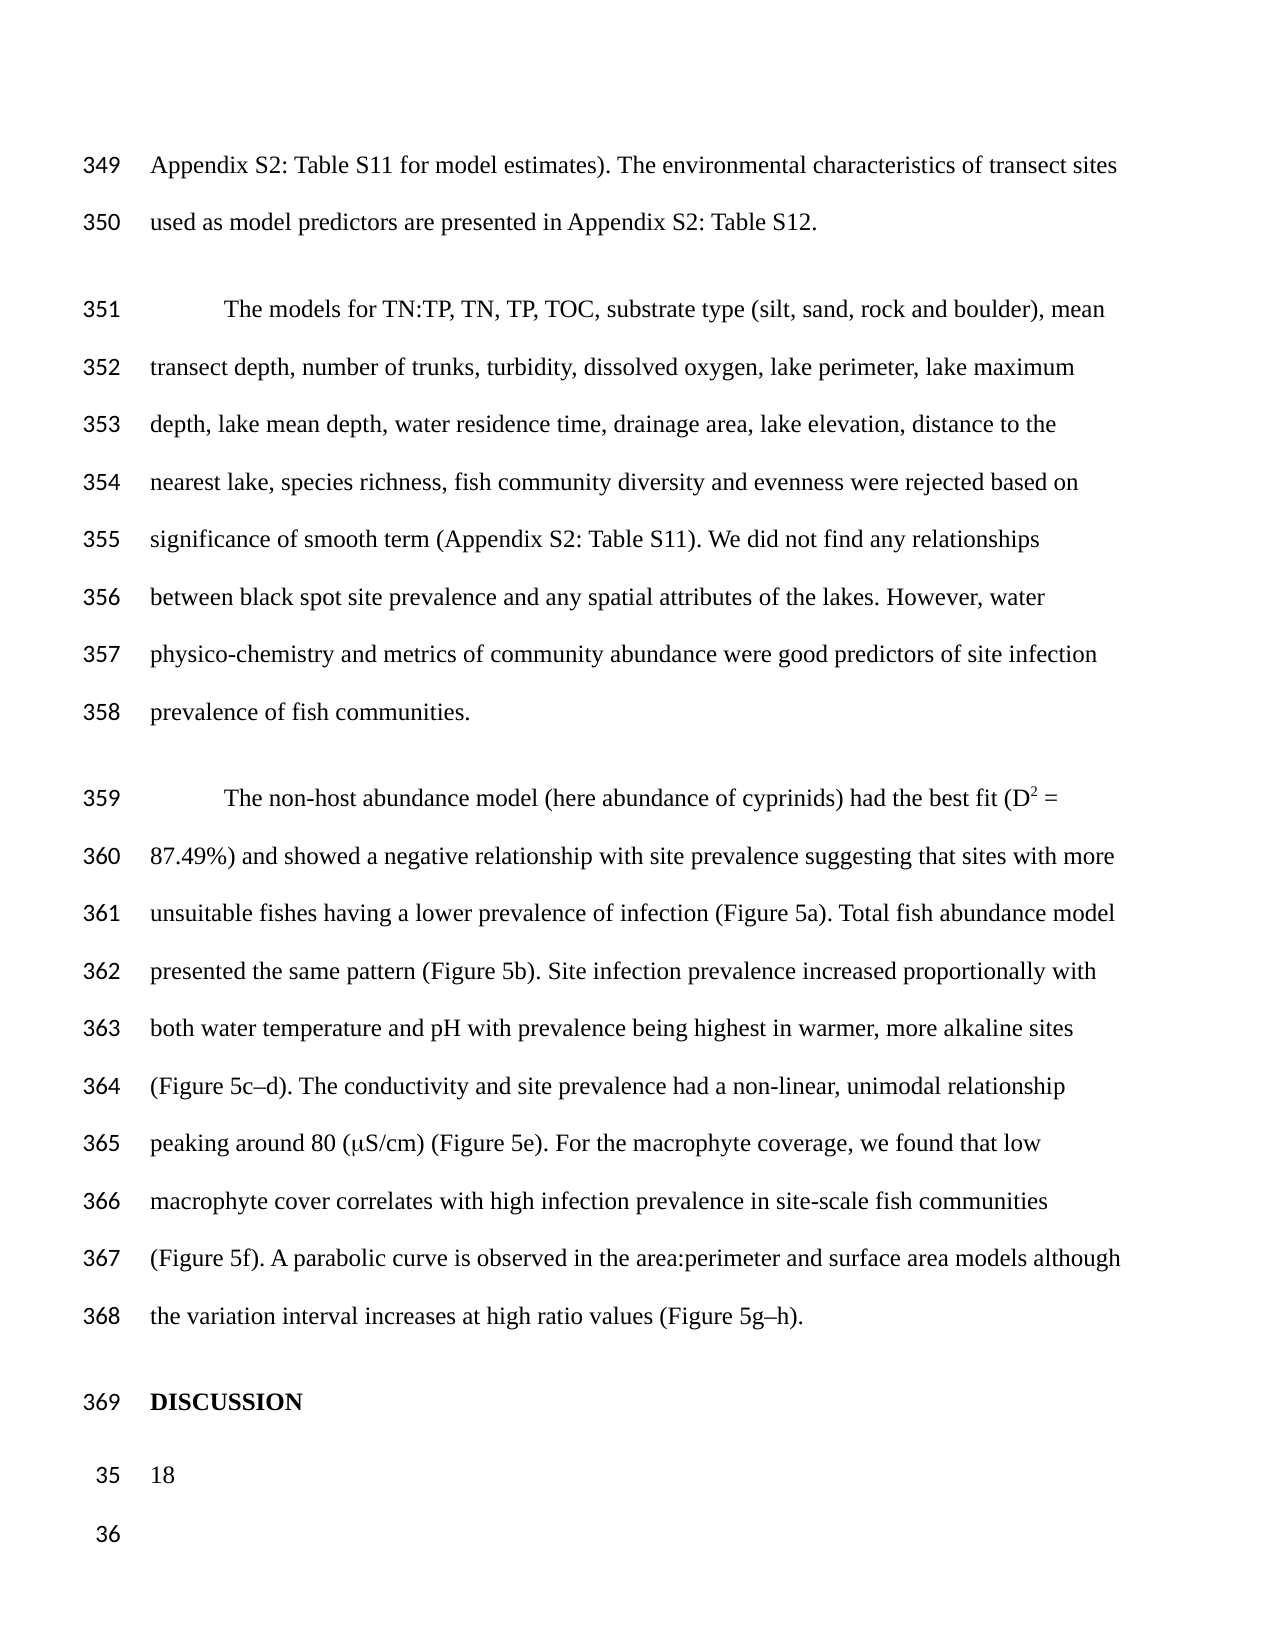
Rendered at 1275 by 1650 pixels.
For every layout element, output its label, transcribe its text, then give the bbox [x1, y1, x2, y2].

text The non-host abundance model (here abundance of cyprinids) had the best fit (D2 = 87.49%) and showed a negative relationship with site prevalence suggesting that sites with more unsuitable fishes having a lower prevalence of infection (Figure 5a). Total fish abundance model presented the same pattern (Figure 5b). Site infection prevalence increased proportionally with both water temperature and pH with prevalence being highest in warmer, more alkaline sites (Figure 5c–d). The conductivity and site prevalence had a non-linear, unimodal relationship peaking around 80 (S/cm) (Figure 5e). For the macrophyte coverage, we found that low macrophyte cover correlates with high infection prevalence in site-scale fish communities (Figure 5f). A parabolic curve is observed in the area:perimeter and surface area models although the variation interval increases at high ratio values (Figure 5g–h). [150, 783, 1125, 1329]
text The models for TN:TP, TN, TP, TOC, substrate type (silt, sand, rock and boulder), mean transect depth, number of trunks, turbidity, dissolved oxygen, lake perimeter, lake maximum depth, lake mean depth, water residence time, drainage area, lake elevation, distance to the nearest lake, species richness, fish community diversity and evenness were rejected based on significance of smooth term (Appendix S2: Table S11). We did not find any relationships between black spot site prevalence and any spatial attributes of the lakes. However, water physico-chemistry and metrics of community abundance were good predictors of site infection prevalence of fish communities. [150, 294, 1125, 725]
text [150, 150, 1125, 236]
text DISCUSSION [150, 1387, 1125, 1416]
